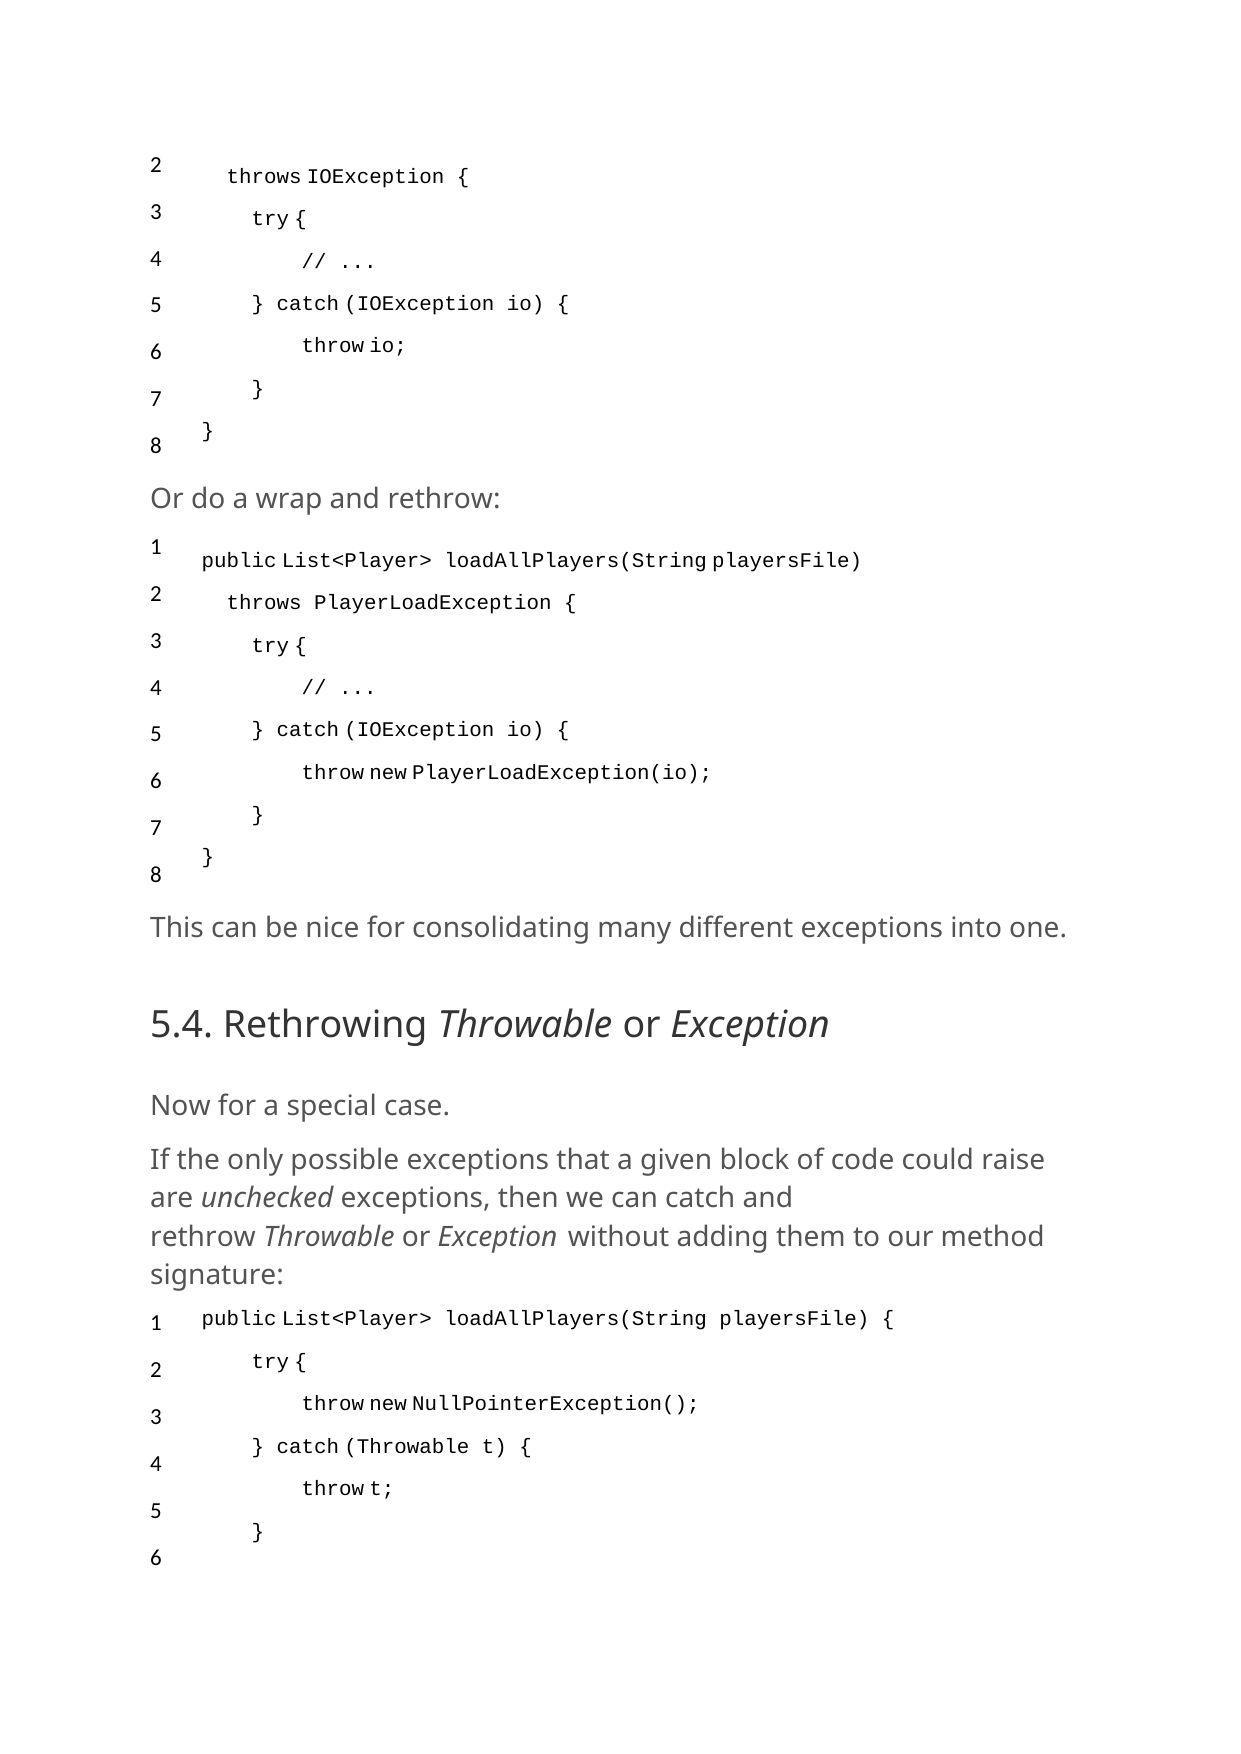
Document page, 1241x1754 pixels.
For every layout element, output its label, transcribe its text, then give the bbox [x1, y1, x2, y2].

text Or do a wrap and rethrow: [150, 478, 1090, 516]
table_header 1 2 3 4 5 6 7 8 [150, 150, 201, 478]
subtitle 5.4. Rethrowing Throwable or Exception [150, 998, 1090, 1049]
text This can be nice for consolidating many different exceptions into one. [150, 907, 1090, 945]
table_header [201, 1308, 1240, 1589]
table_header public List<Player> loadAllPlayers(String playersFile) throws PlayerLoadException { try { // ... } catch (IOException io) { throw new PlayerLoadException(io); } } [201, 532, 1240, 907]
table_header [201, 150, 1240, 478]
table_header 1 2 3 4 5 6 7 8 [150, 532, 201, 907]
text If the only possible exceptions that a given block of code could raise are unchecked exceptions, then we can catch and rethrow Throwable or Exception without adding them to our method signature: [150, 1139, 1090, 1293]
text Now for a special case. [150, 1085, 1090, 1124]
table_header 1 2 3 4 5 6 7 [150, 1308, 201, 1589]
